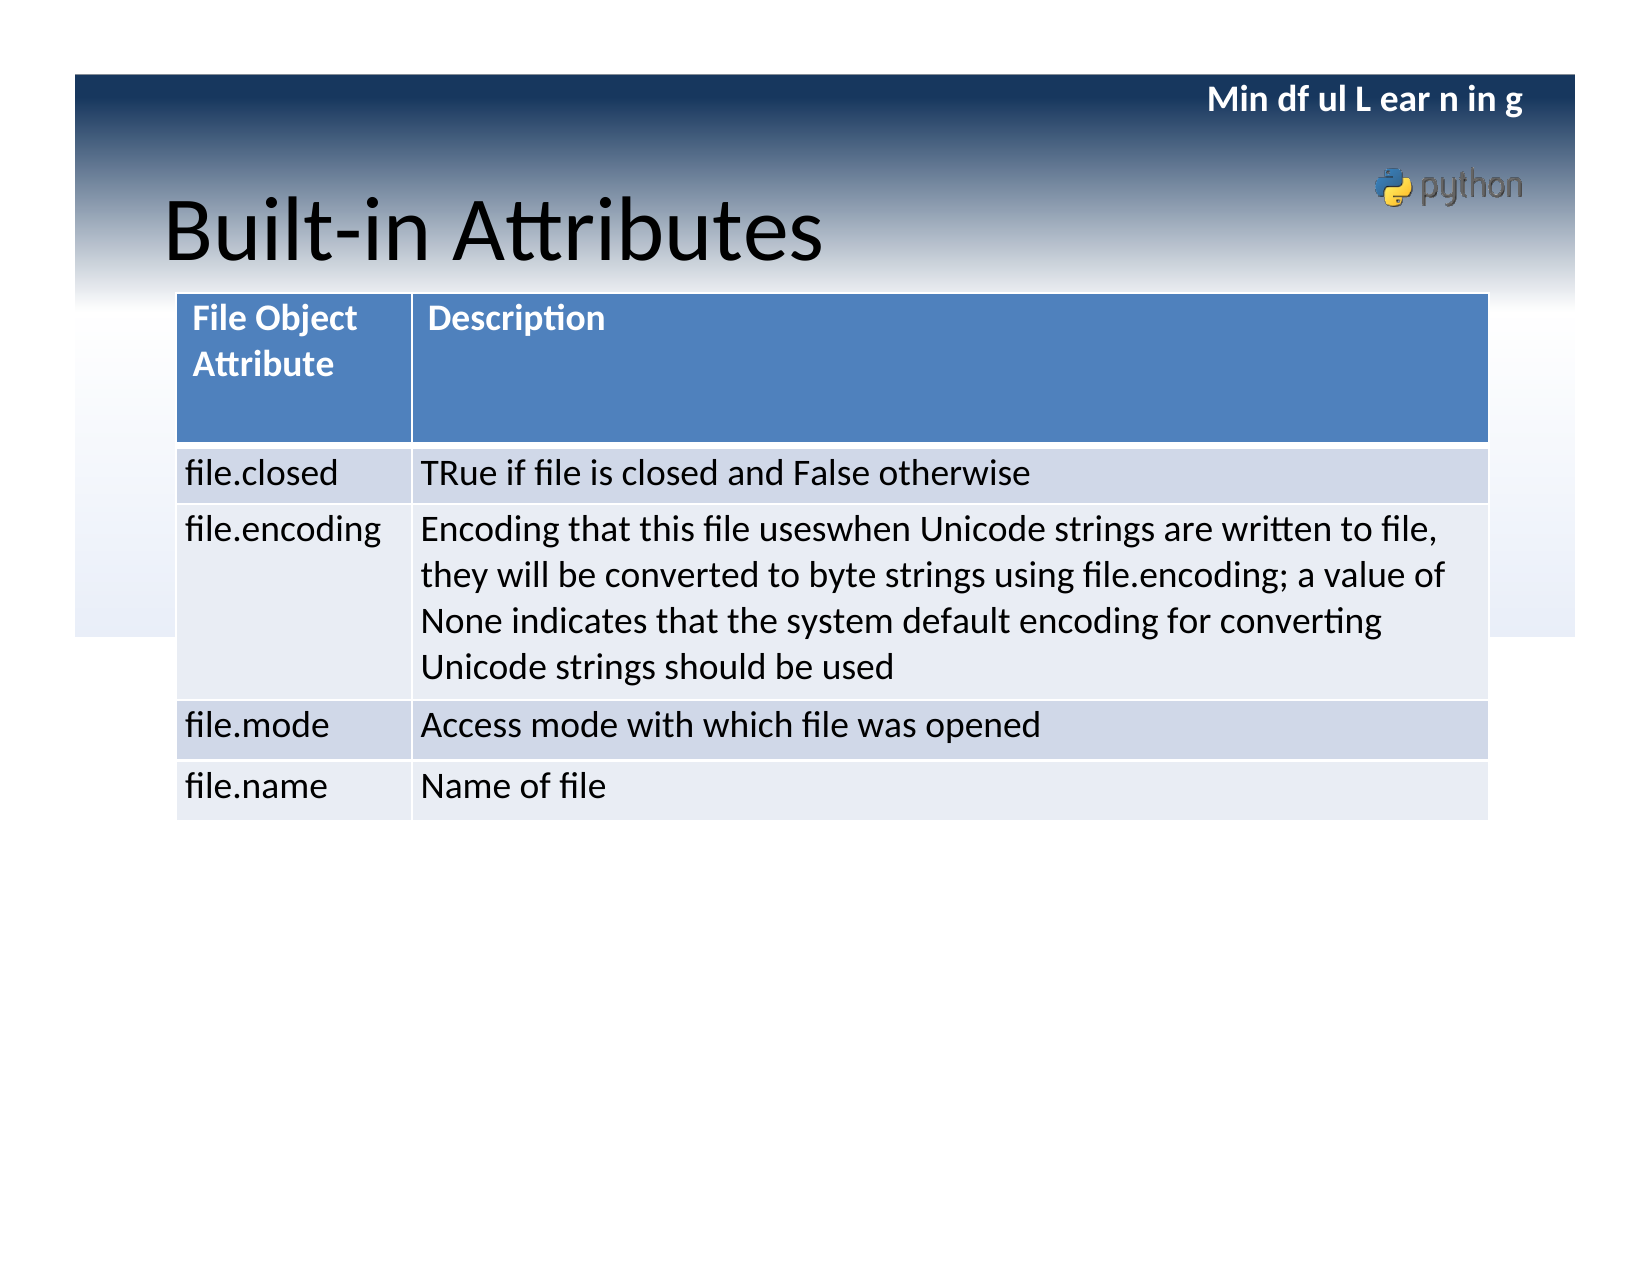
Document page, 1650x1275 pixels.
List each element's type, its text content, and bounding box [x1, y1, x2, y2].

table_cell file.closed [177, 449, 411, 503]
table_cell file.name [177, 762, 411, 820]
table_header File Object Attribute [177, 294, 411, 442]
table_cell Access mode with which file was opened [413, 701, 1488, 759]
table_cell Name of file [413, 762, 1488, 820]
table_cell TRue if file is closed and False otherwise [413, 449, 1488, 503]
picture [74, 74, 1575, 637]
subtitle Built-in Attributes [163, 171, 1479, 283]
table_cell file.mode [177, 701, 411, 759]
table_header Description [413, 294, 1488, 442]
table_cell Encoding that this file useswhen Unicode strings are written to file, they will be converted to byte strings using file.encoding; a value of None indicates that the system default encoding for converting Unicode strings should be used [413, 505, 1488, 699]
table_cell file.encoding [177, 505, 411, 699]
